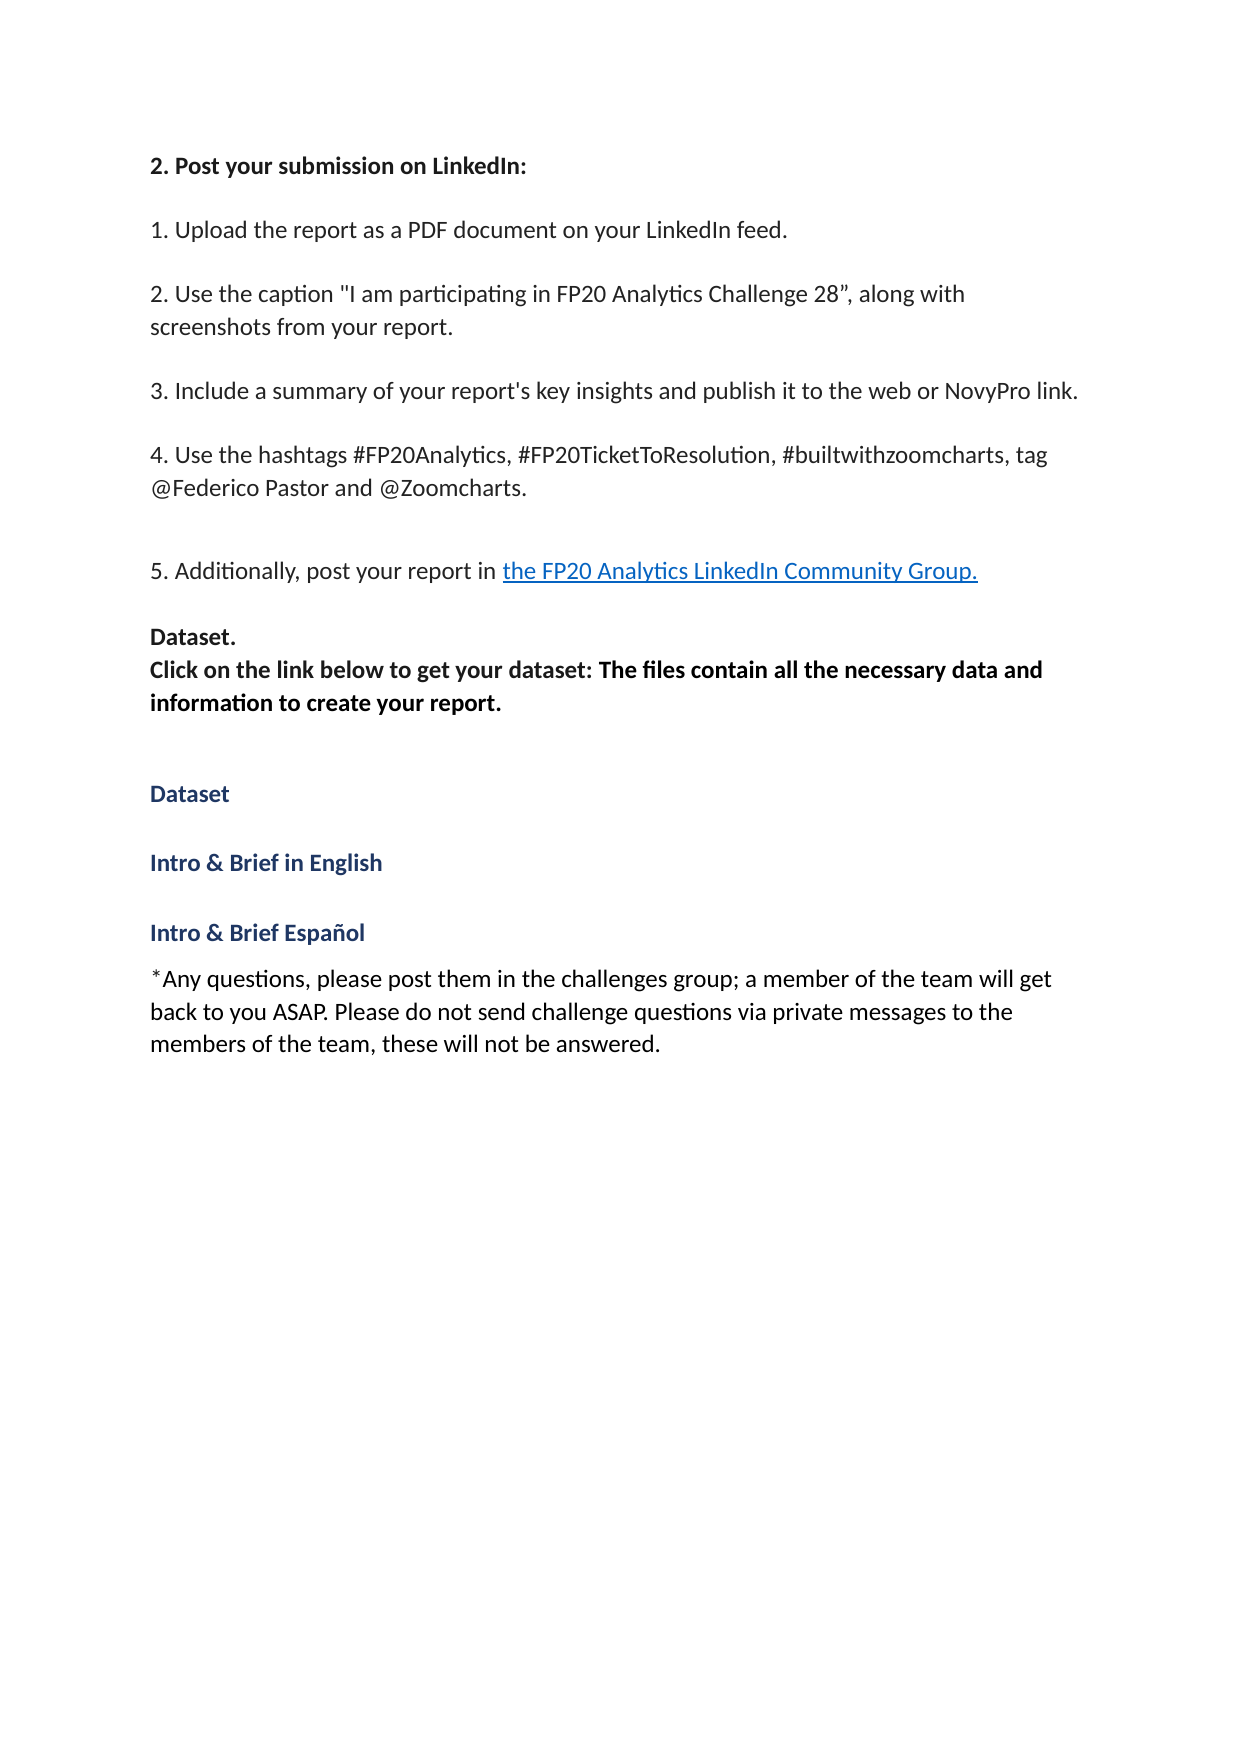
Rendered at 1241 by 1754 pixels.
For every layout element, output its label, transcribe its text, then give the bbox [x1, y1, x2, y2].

text 2. Use the caption "I am participating in FP20 Analytics Challenge 28”, along with screenshots from your report. [150, 278, 1090, 342]
subtitle Dataset. [150, 621, 1090, 652]
text *Any questions, please post them in the challenges group; a member of the team will get back to you ASAP. Please do not send challenge questions via private messages to the members of the team, these will not be answered. [150, 963, 1090, 1059]
text 3. Include a summary of your report's key insights and publish it to the web or NovyPro link. [150, 375, 1090, 406]
subtitle Dataset Intro & Brief in English Intro & Brief Español [150, 778, 1090, 948]
subtitle Click on the link below to get your dataset: The files contain all the necessary data and information to create your report. [150, 654, 1090, 718]
subtitle 2. Post your submission on LinkedIn: [150, 150, 1090, 181]
text 5. Additionally, post your report in the FP20 Analytics LinkedIn Community Group. [150, 555, 1090, 586]
text 4. Use the hashtags #FP20Analytics, #FP20TicketToResolution, #builtwithzoomcharts, tag @Federico Pastor and @Zoomcharts. [150, 439, 1090, 503]
text 1. Upload the report as a PDF document on your LinkedIn feed. [150, 214, 1090, 245]
